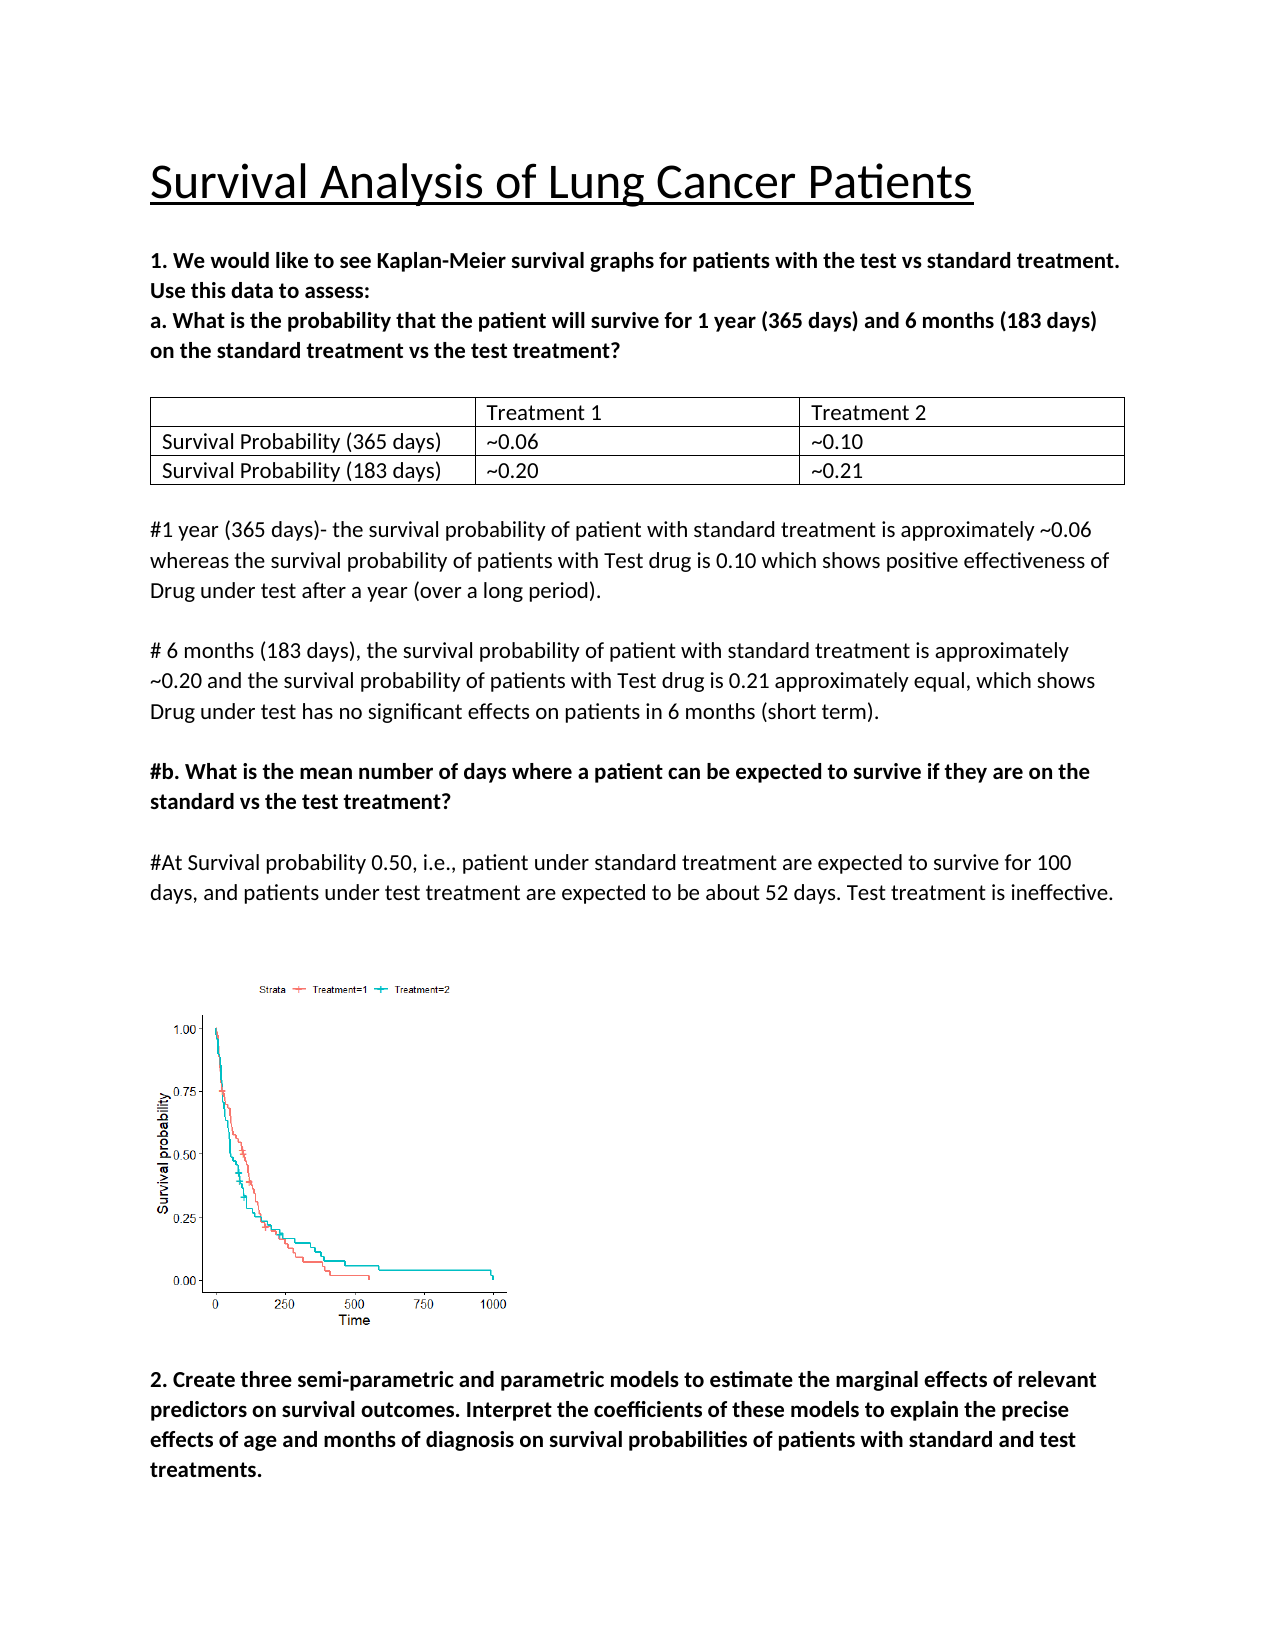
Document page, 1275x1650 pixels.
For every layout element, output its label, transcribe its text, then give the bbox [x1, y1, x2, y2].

table_header Treatment 1 [476, 398, 799, 426]
table_cell ~0.06 [476, 427, 799, 455]
text #At Survival probability 0.50, i.e., patient under standard treatment are expected to survive for 100 days, and patients under test treatment are expected to be about 52 days. Test treatment is ineffective. [150, 848, 1125, 906]
text Survival Analysis of Lung Cancer Patients [150, 150, 1125, 211]
table_cell Survival Probability (183 days) [151, 456, 475, 484]
table_cell Survival Probability (365 days) [151, 427, 475, 455]
table_header Treatment 2 [800, 398, 1124, 426]
table_cell ~0.20 [476, 456, 799, 484]
text 2. Create three semi-parametric and parametric models to estimate the marginal effects of relevant predictors on survival outcomes. Interpret the coefficients of these models to explain the precise effects of age and months of diagnosis on survival probabilities of patients with standard and test treatments. [150, 1365, 1125, 1483]
text #1 year (365 days)- the survival probability of patient with standard treatment is approximately ~0.06 whereas the survival probability of patients with Test drug is 0.10 which shows positive effectiveness of Drug under test after a year (over a long period). [150, 516, 1125, 604]
table_header [151, 398, 475, 426]
text a. What is the probability that the patient will survive for 1 year (365 days) and 6 months (183 days) on the standard treatment vs the test treatment? [150, 306, 1125, 365]
text # 6 months (183 days), the survival probability of patient with standard treatment is approximately ~0.20 and the survival probability of patients with Test drug is 0.21 approximately equal, which shows Drug under test has no significant effects on patients in 6 months (short term). [150, 636, 1125, 725]
picture [150, 968, 513, 1333]
text #b. What is the mean number of days where a patient can be expected to survive if they are on the standard vs the test treatment? [150, 757, 1125, 815]
table_cell ~0.21 [800, 456, 1124, 484]
text 1. We would like to see Kaplan-Meier survival graphs for patients with the test vs standard treatment. Use this data to assess: [150, 246, 1125, 304]
table_cell ~0.10 [800, 427, 1124, 455]
